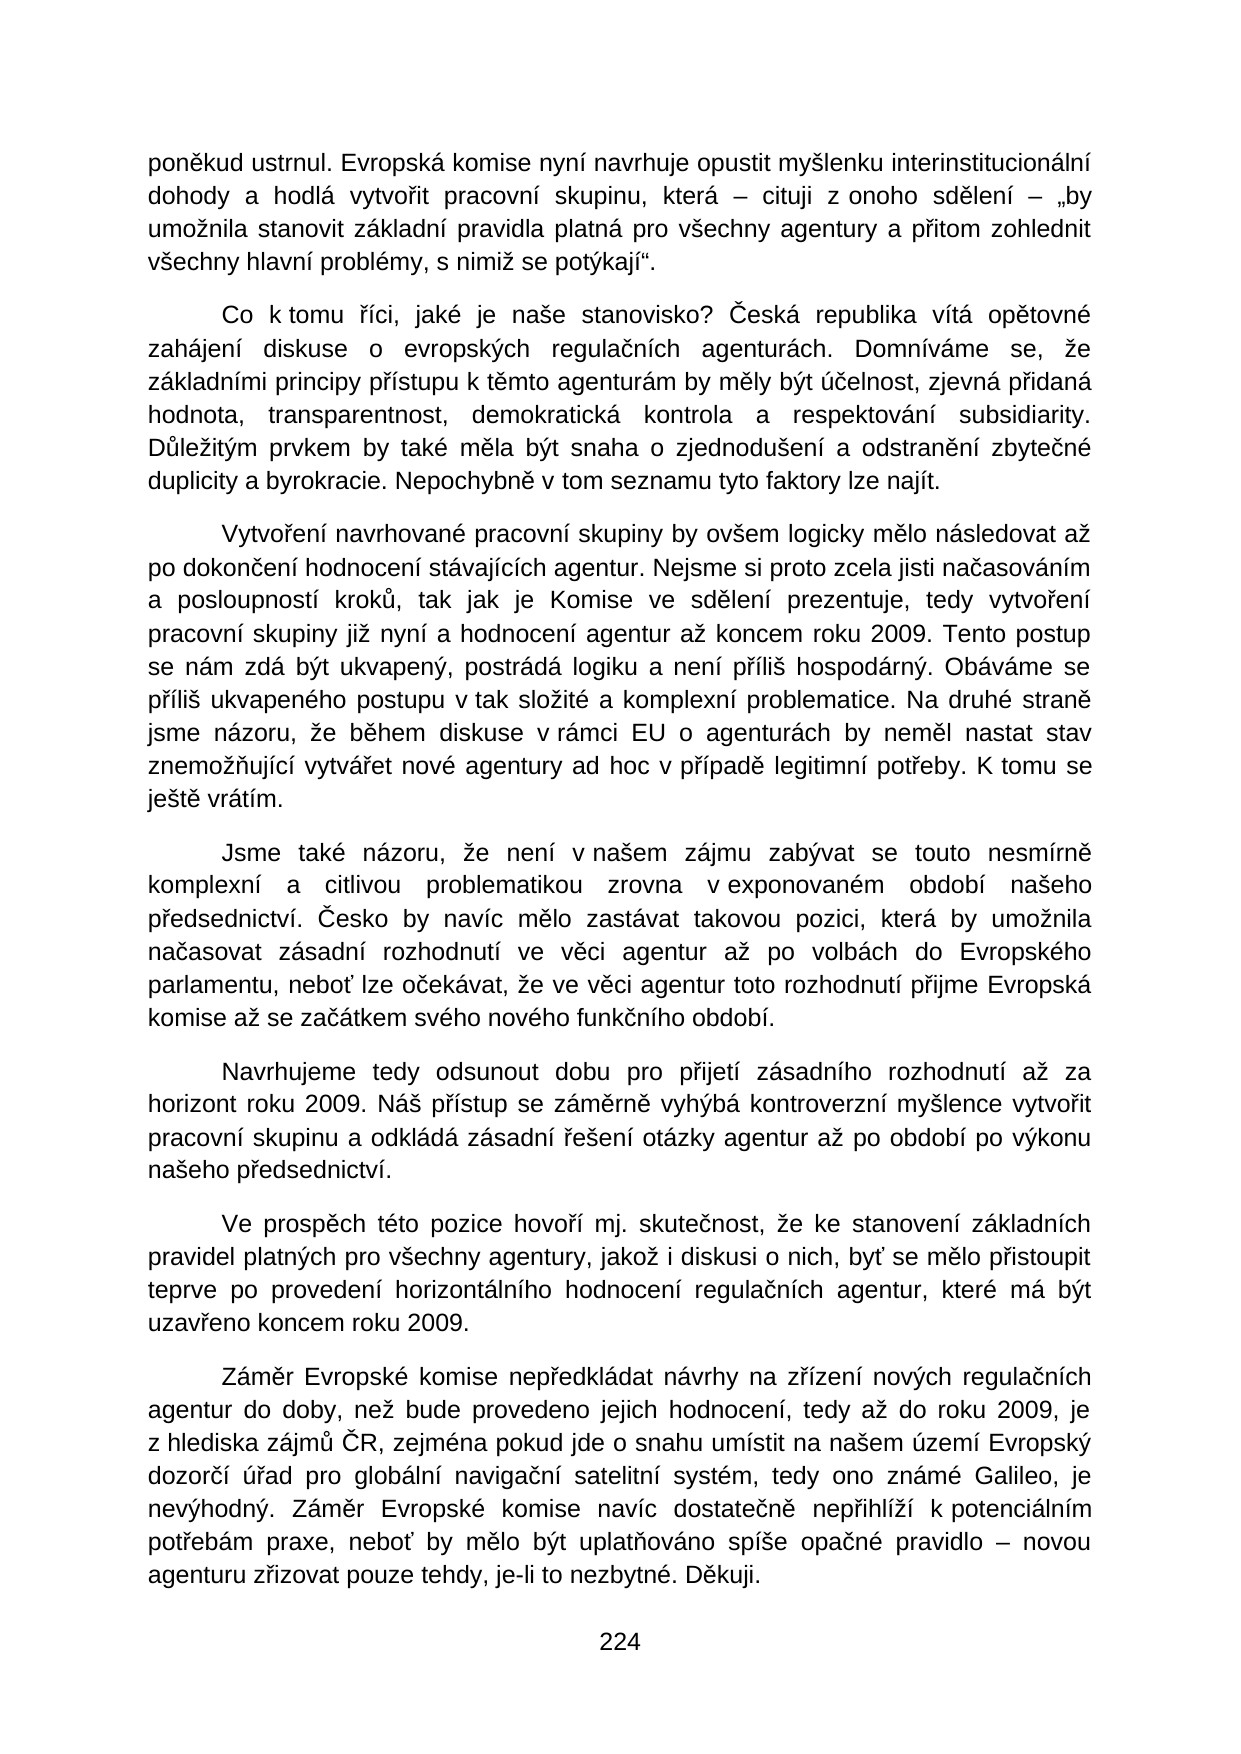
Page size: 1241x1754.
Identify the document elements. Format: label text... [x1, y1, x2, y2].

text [148, 148, 1093, 275]
text Jsme také názoru, že není v našem zájmu zabývat se touto nesmírně komplexní a citlivou problematikou zrovna v exponovaném období našeho předsednictví. Česko by navíc mělo zastávat takovou pozici, která by umožnila načasovat zásadní rozhodnutí ve věci agentur až po volbách do Evropského parlamentu, neboť lze očekávat, že ve věci agentur toto rozhodnutí přijme Evropská komise až se začátkem svého nového funkčního období. [148, 837, 1093, 1031]
text Vytvoření navrhované pracovní skupiny by ovšem logicky mělo následovat až po dokončení hodnocení stávajících agentur. Nejsme si proto zcela jisti načasováním a posloupností kroků, tak jak je Komise ve sdělení prezentuje, tedy vytvoření pracovní skupiny již nyní a hodnocení agentur až koncem roku 2009. Tento postup se nám zdá být ukvapený, postrádá logiku a není příliš hospodárný. Obáváme se příliš ukvapeného postupu v tak složité a komplexní problematice. Na druhé straně jsme názoru, že během diskuse v rámci EU o agenturách by neměl nastat stav znemožňující vytvářet nové agentury ad hoc v případě legitimní potřeby. K tomu se ještě vrátím. [148, 519, 1093, 812]
text Navrhujeme tedy odsunout dobu pro přijetí zásadního rozhodnutí až za horizont roku 2009. Náš přístup se záměrně vyhýbá kontroverzní myšlence vytvořit pracovní skupinu a odkládá zásadní řešení otázky agentur až po období po výkonu našeho předsednictví. [148, 1056, 1093, 1184]
text Ve prospěch této pozice hovoří mj. skutečnost, že ke stanovení základních pravidel platných pro všechny agentury, jakož i diskusi o nich, byť se mělo přistoupit teprve po provedení horizontálního hodnocení regulačních agentur, které má být uzavřeno koncem roku 2009. [148, 1209, 1093, 1337]
text Záměr Evropské komise nepředkládat návrhy na zřízení nových regulačních agentur do doby, než bude provedeno jejich hodnocení, tedy až do roku 2009, je z hlediska zájmů ČR, zejména pokud jde o snahu umístit na našem území Evropský dozorčí úřad pro globální navigační satelitní systém, tedy ono známé Galileo, je nevýhodný. Záměr Evropské komise navíc dostatečně nepřihlíží k potenciálním potřebám praxe, neboť by mělo být uplatňováno spíše opačné pravidlo – novou agenturu zřizovat pouze tehdy, je-li to nezbytné. Děkuji. [148, 1362, 1093, 1589]
text Co k tomu říci, jaké je naše stanovisko? Česká republika vítá opětovné zahájení diskuse o evropských regulačních agenturách. Domníváme se, že základními principy přístupu k těmto agenturám by měly být účelnost, zjevná přidaná hodnota, transparentnost, demokratická kontrola a respektování subsidiarity. Důležitým prvkem by také měla být snaha o zjednodušení a odstranění zbytečné duplicity a byrokracie. Nepochybně v tom seznamu tyto faktory lze najít. [148, 301, 1093, 494]
